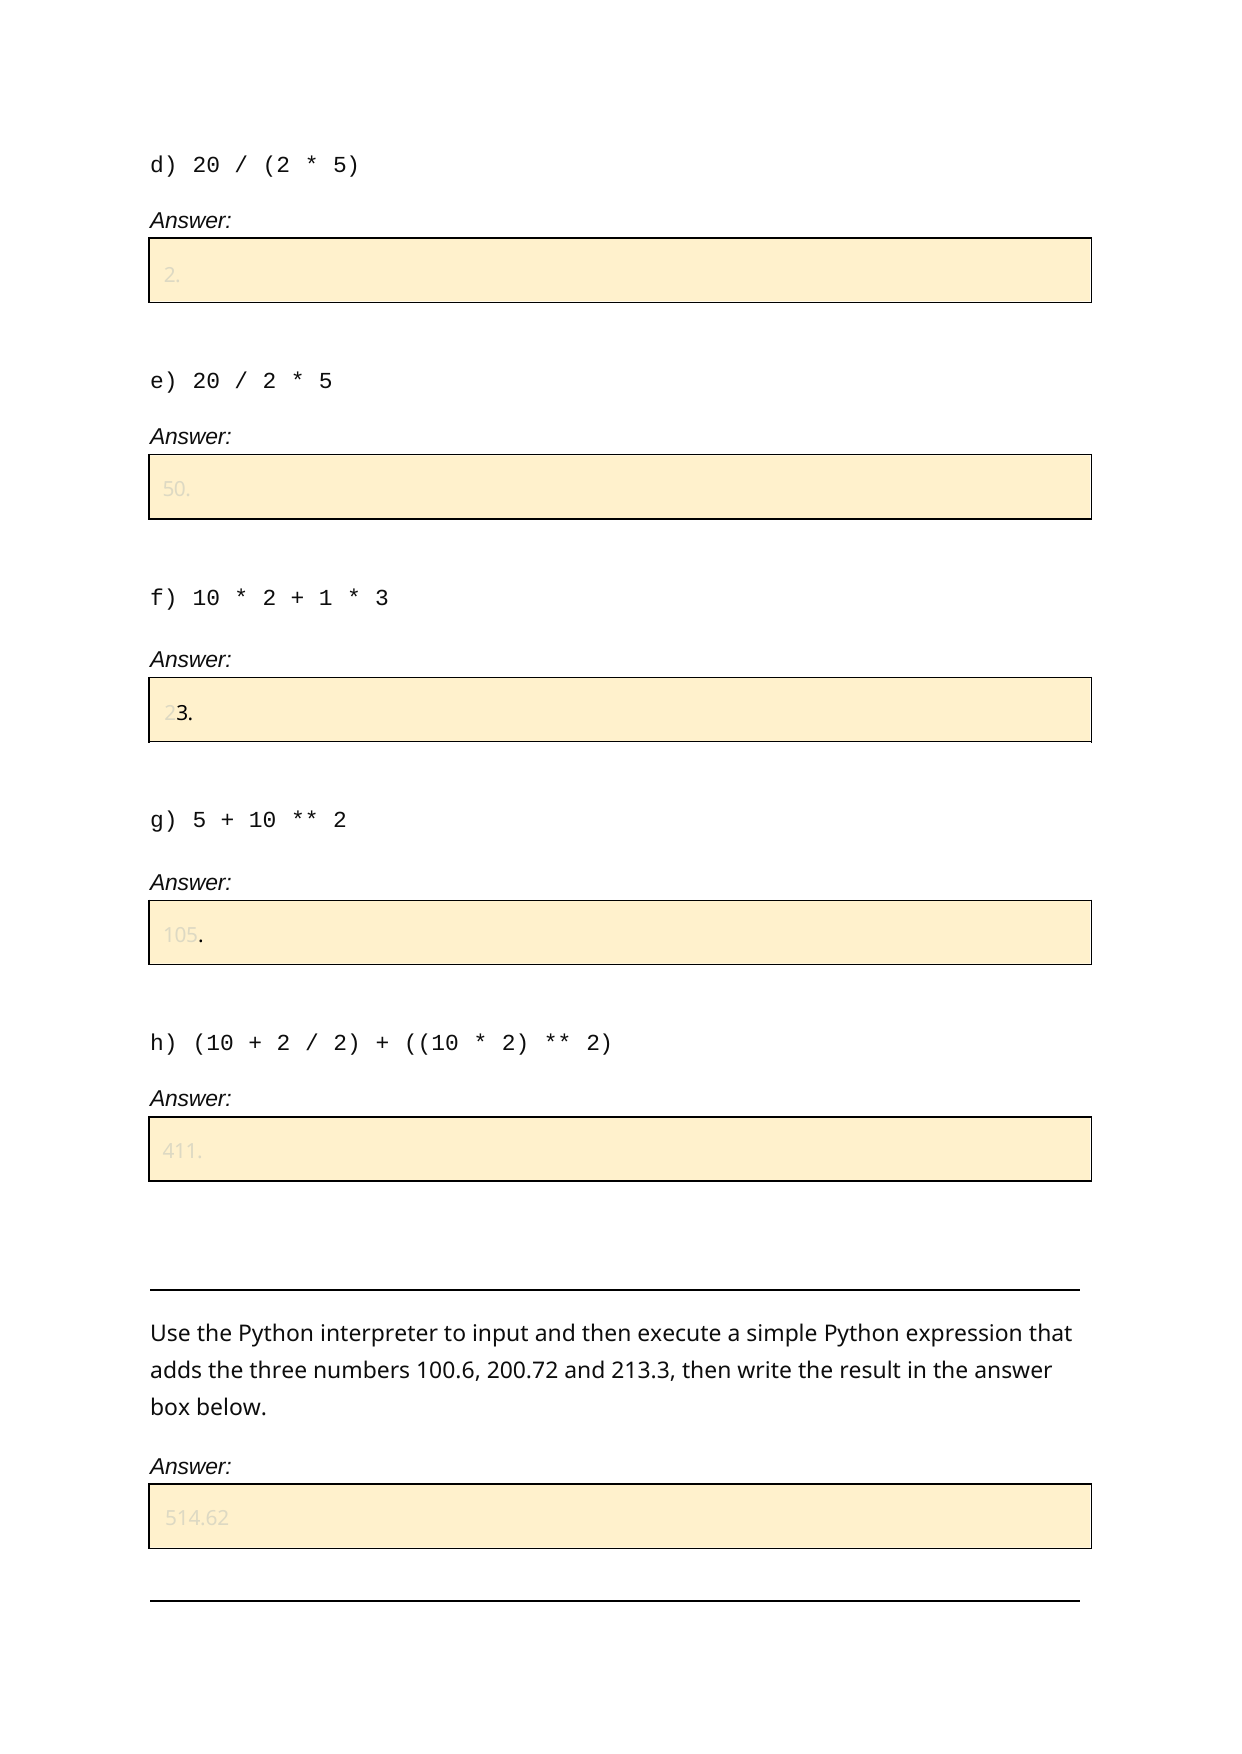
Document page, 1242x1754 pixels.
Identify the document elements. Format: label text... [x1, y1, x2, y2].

text Answer: [150, 423, 1104, 449]
text Answer: [150, 1453, 1104, 1479]
list (10 + 2 / 2) + ((10 * 2) ** 2) [150, 1032, 1104, 1058]
list 5 + 10 ** 2 [150, 809, 1104, 835]
text Answer: [150, 646, 1104, 672]
list 20 / (2 * 5) [150, 153, 1104, 179]
text Use the Python interpreter to input and then execute a simple Python expression that adds the three numbers 100.6, 200.72 and 213.3, then write the result in the answer box below. [150, 1317, 1086, 1422]
list 20 / 2 * 5 [150, 369, 1104, 395]
text Answer: [150, 869, 1104, 895]
list 10 * 2 + 1 * 3 [150, 586, 1104, 612]
text Answer: [150, 207, 1104, 233]
text Answer: [150, 1085, 1104, 1112]
